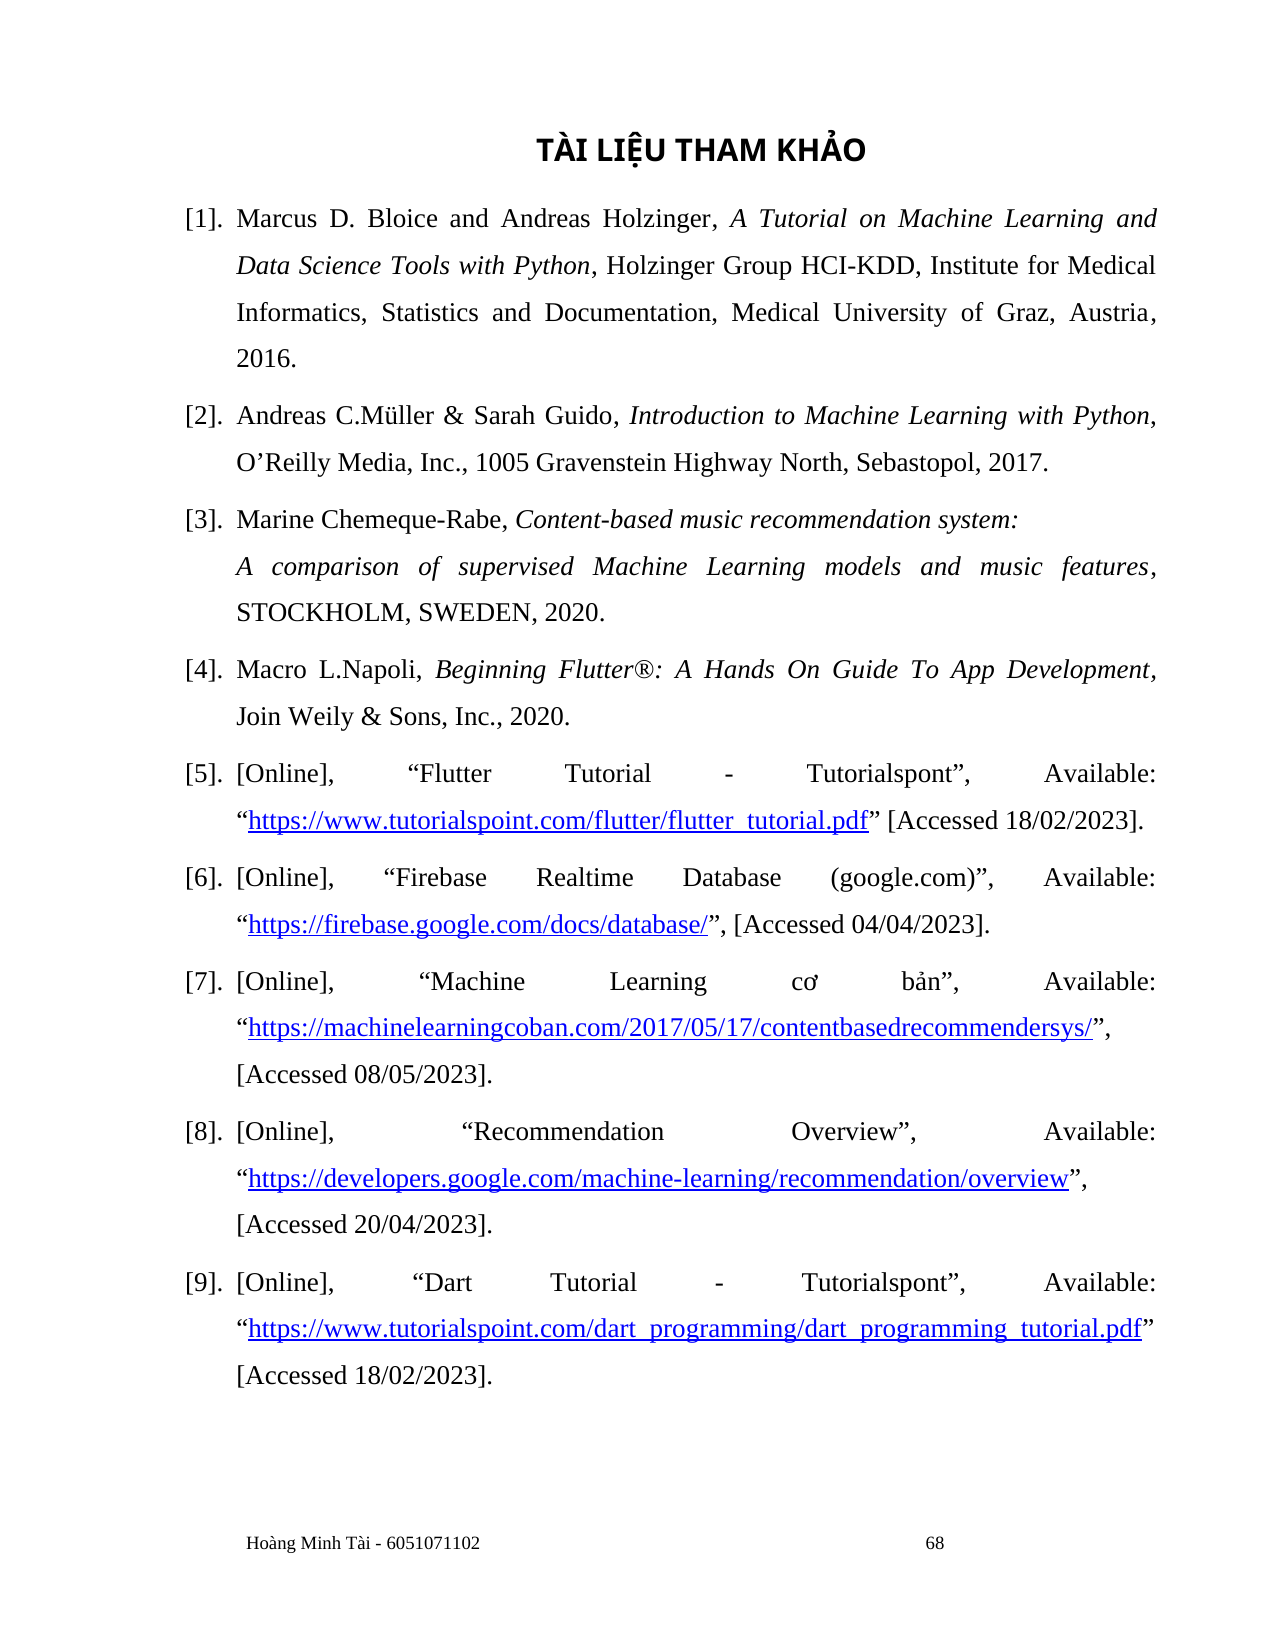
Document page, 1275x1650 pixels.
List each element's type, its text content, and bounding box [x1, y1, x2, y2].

list [Online], “Dart Tutorial - Tutorialspont”, Available: “https://www.tutorialspoint.com/dart_programming/dart_programming_tutorial.pdf” [Accessed 18/02/2023]. [185, 1266, 1157, 1390]
list Macro L.Napoli, Beginning Flutter®: A Hands On Guide To App Development, Join Weily & Sons, Inc., 2020. [185, 654, 1157, 731]
list Andreas C.Müller & Sarah Guido, Introduction to Machine Learning with Python, O’Reilly Media, Inc., 1005 Gravenstein Highway North, Sebastopol, 2017. [185, 399, 1157, 477]
list [Online], “Firebase Realtime Database (google.com)”, Available: “https://firebase.google.com/docs/database/”, [Accessed 04/04/2023]. [185, 861, 1157, 939]
list Marcus D. Bloice and Andreas Holzinger, A Tutorial on Machine Learning and Data Science Tools with Python, Holzinger Group HCI-KDD, Institute for Medical Informatics, Statistics and Documentation, Medical University of Graz, Austria, 2016. [185, 202, 1157, 373]
list [Online], “Flutter Tutorial - Tutorialspont”, Available: “https://www.tutorialspoint.com/flutter/flutter_tutorial.pdf” [Accessed 18/02/2023]. [185, 757, 1157, 835]
list Marine Chemeque-Rabe, Content-based music recommendation system: A comparison of supervised Machine Learning models and music features, STOCKHOLM, SWEDEN, 2020. [185, 503, 1157, 628]
list [Online], “Machine Learning cơ bản”, Available: “https://machinelearningcoban.com/2017/05/17/contentbasedrecommendersys/”, [Accessed 08/05/2023]. [185, 965, 1157, 1089]
list [Online], “Recommendation Overview”, Available: “https://developers.google.com/machine-learning/recommendation/overview”, [Accessed 20/04/2023]. [185, 1115, 1157, 1240]
subtitle TÀI LIỆU THAM KHẢO [202, 128, 1157, 171]
